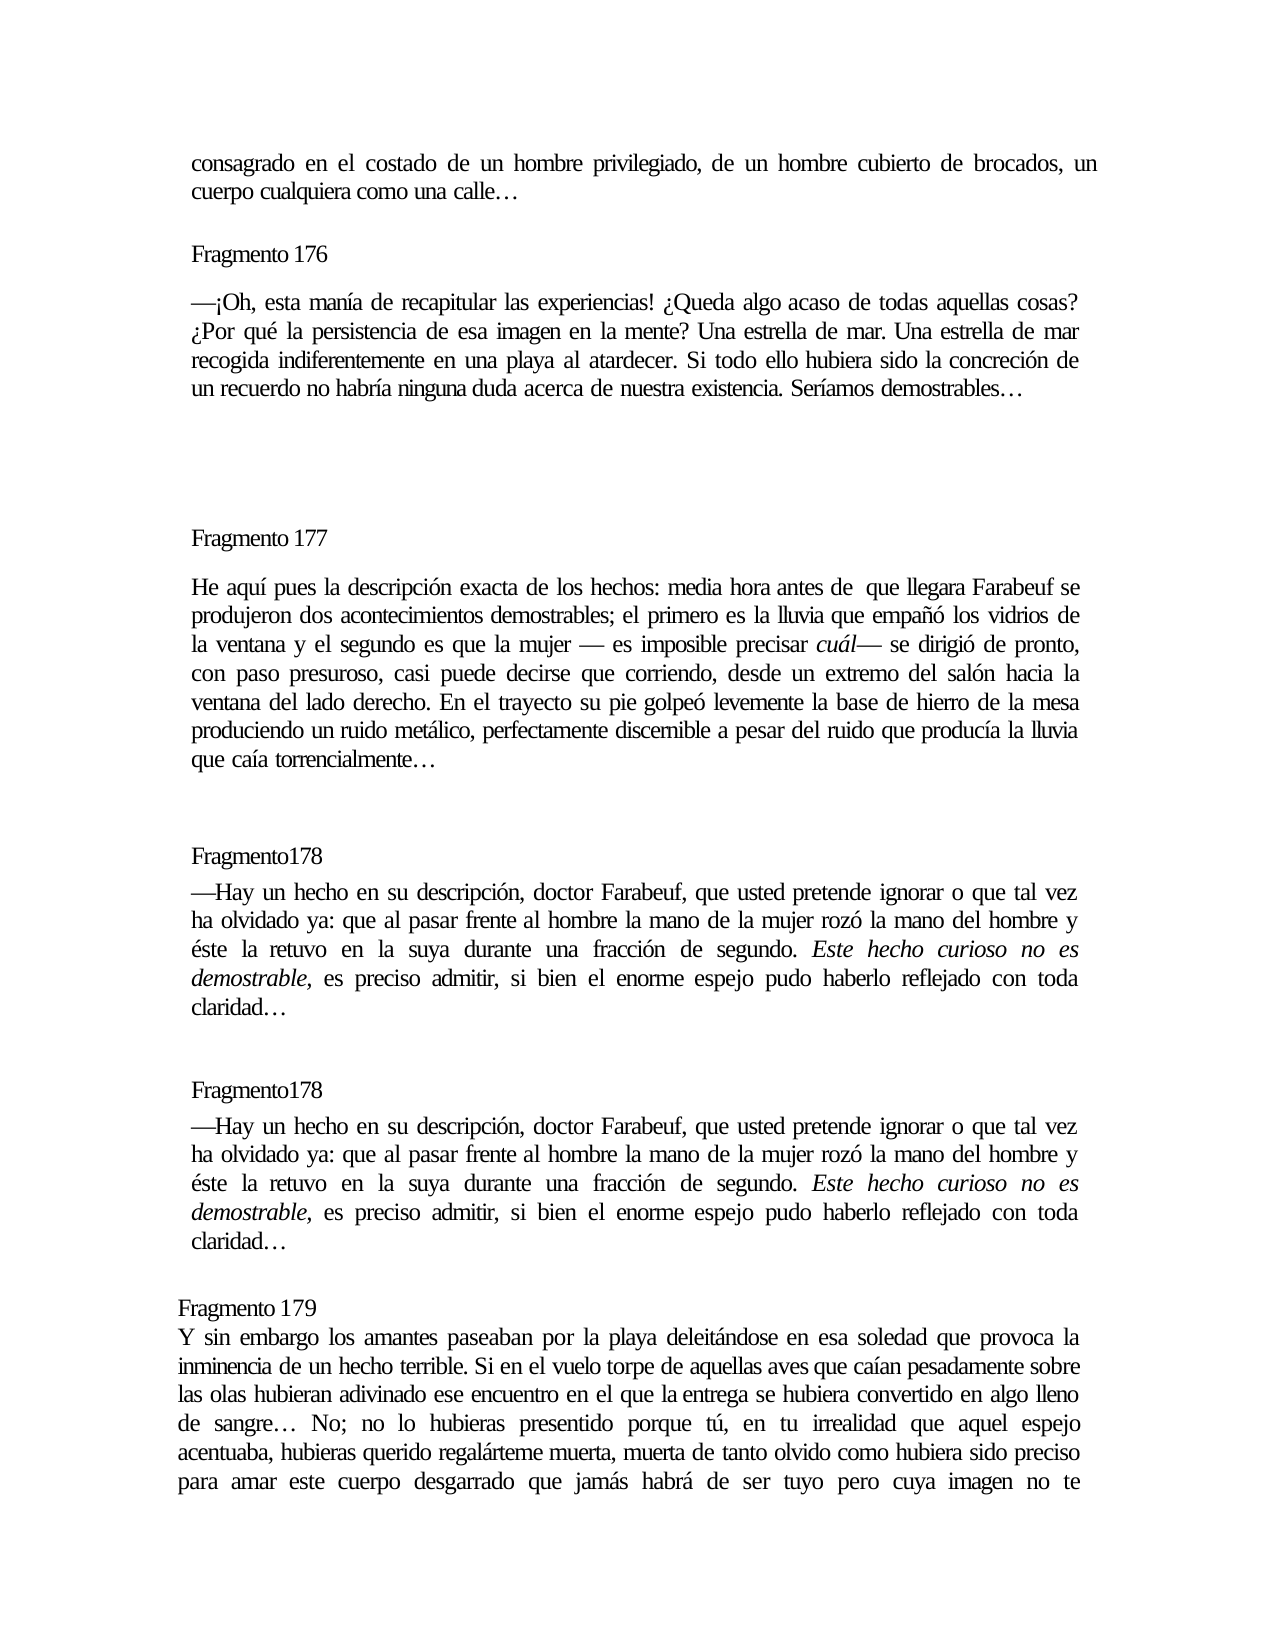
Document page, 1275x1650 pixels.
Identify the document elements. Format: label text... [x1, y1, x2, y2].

text —Hay un hecho en su descripción, doctor Farabeuf, que usted pretende ignorar o que tal vez ha olvidado ya: que al pasar frente al hombre la mano de la mujer rozó la mano del hombre y éste la retuvo en la suya durante una fracción de segundo. Este hecho curioso no es demostrable, es preciso admitir, si bien el enorme espejo pudo haberlo reflejado con toda claridad… [191, 877, 1080, 1020]
text Fragmento 177 [191, 523, 1081, 552]
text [191, 148, 1098, 205]
text Fragmento 176 [191, 239, 1081, 268]
text —¡Oh, esta manía de recapitular las experiencias! ¿Queda algo acaso de todas aquellas cosas? ¿Por qué la persistencia de esa imagen en la mente? Una estrella de mar. Una estrella de mar recogida indiferentemente en una playa al atardecer. Si todo ello hubiera sido la concreción de un recuerdo no habría ninguna duda acerca de nuestra existencia. Seríamos demostrables… [191, 287, 1080, 402]
text Fragmento 179 [177, 1293, 1081, 1322]
text Fragmento178 [191, 841, 1080, 870]
text —Hay un hecho en su descripción, doctor Farabeuf, que usted pretende ignorar o que tal vez ha olvidado ya: que al pasar frente al hombre la mano de la mujer rozó la mano del hombre y éste la retuvo en la suya durante una fracción de segundo. Este hecho curioso no es demostrable, es preciso admitir, si bien el enorme espejo pudo haberlo reflejado con toda claridad… [191, 1111, 1080, 1254]
text Fragmento178 [191, 1075, 1080, 1104]
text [177, 1322, 1081, 1494]
text He aquí pues la descripción exacta de los hechos: media hora antes de que llegara Farabeuf se produjeron dos acontecimientos demostrables; el primero es la lluvia que empañó los vidrios de la ventana y el segundo es que la mujer — es imposible precisar cuál— se dirigió de pronto, con paso presuroso, casi puede decirse que corriendo, desde un extremo del salón hacia la ventana del lado derecho. En el trayecto su pie golpeó levemente la base de hierro de la mesa produciendo un ruido metálico, perfectamente discernible a pesar del ruido que producía la lluvia que caía torrencialmente… [191, 572, 1081, 773]
